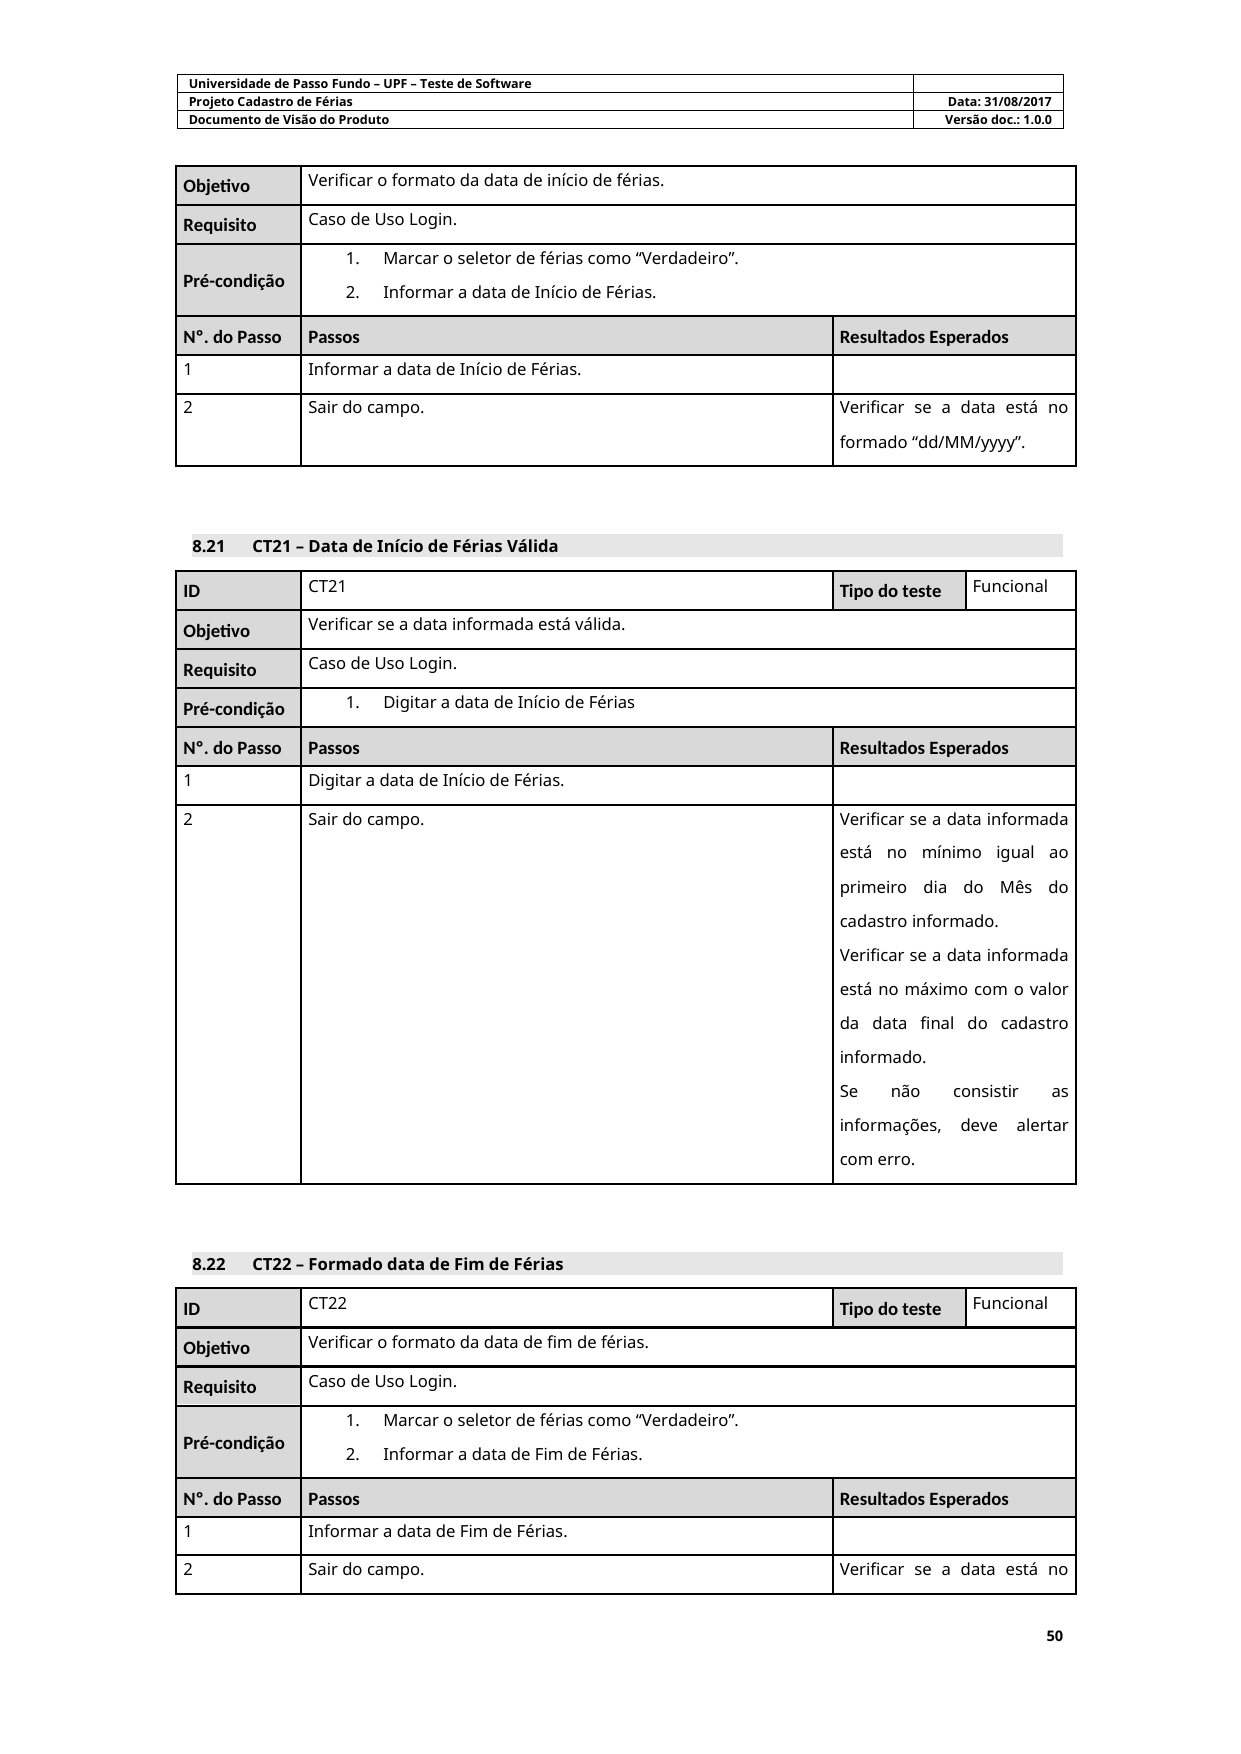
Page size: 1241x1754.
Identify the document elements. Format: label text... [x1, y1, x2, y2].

table_header Funcional [967, 1289, 1075, 1326]
table_cell Objetivo [177, 611, 300, 648]
table_cell Requisito [177, 650, 300, 687]
table_cell Informar a data de Início de Férias. [302, 356, 832, 392]
table_cell Marcar o seletor de férias como “Verdadeiro”. Informar a data de Fim de Férias. [302, 1407, 1075, 1477]
table_cell Digitar a data de Início de Férias [302, 689, 1075, 726]
table_cell Nº. do Passo [177, 728, 300, 765]
table_cell Pré-condição [177, 245, 300, 315]
table_cell Nº. do Passo [177, 1479, 300, 1516]
table_cell Requisito [177, 1368, 300, 1404]
table_header CT21 [302, 572, 832, 609]
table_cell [834, 1556, 1075, 1593]
table_cell Caso de Uso Login. [302, 650, 1075, 687]
table_cell Sair do campo. [302, 806, 832, 1182]
table_cell Requisito [177, 206, 300, 243]
table_cell Pré-condição [177, 689, 300, 726]
table_cell 2 [177, 806, 300, 1182]
table_cell Nº. do Passo [177, 317, 300, 354]
table_cell Informar a data de Fim de Férias. [302, 1518, 832, 1554]
table_header Tipo do teste [834, 572, 965, 609]
table_header CT22 [302, 1289, 832, 1326]
subtitle CT21 – Data de Início de Férias Válida [192, 534, 1063, 557]
table_cell Caso de Uso Login. [302, 206, 1075, 243]
subtitle CT22 – Formado data de Fim de Férias [192, 1252, 1063, 1275]
table_cell Verificar se a data informada está válida. [302, 611, 1075, 648]
table_cell Passos [302, 1479, 832, 1516]
table_cell [834, 1518, 1075, 1554]
table_cell Verificar o formato da data de fim de férias. [302, 1329, 1075, 1365]
table_cell 1 [177, 767, 300, 803]
table_header Funcional [967, 572, 1075, 609]
table_cell Resultados Esperados [834, 728, 1075, 765]
table_cell Objetivo [177, 1329, 300, 1365]
table_cell Verificar o formato da data de início de férias. [302, 167, 1075, 204]
table_header ID [177, 572, 300, 609]
table_cell Passos [302, 317, 832, 354]
table_cell 1 [177, 1518, 300, 1554]
table_cell [834, 356, 1075, 392]
table_cell Resultados Esperados [834, 1479, 1075, 1516]
table_cell Pré-condição [177, 1407, 300, 1477]
table_cell [834, 767, 1075, 803]
table_cell Sair do campo. [302, 1556, 832, 1593]
table_cell 2 [177, 1556, 300, 1593]
table_cell Resultados Esperados [834, 317, 1075, 354]
table_cell Caso de Uso Login. [302, 1368, 1075, 1404]
table_header Tipo do teste [834, 1289, 965, 1326]
table_cell 1 [177, 356, 300, 392]
table_cell Objetivo [177, 167, 300, 204]
table_cell Marcar o seletor de férias como “Verdadeiro”. Informar a data de Início de Férias. [302, 245, 1075, 315]
table_header ID [177, 1289, 300, 1326]
table_cell 2 [177, 395, 300, 465]
table_cell Verificar se a data informada está no mínimo igual ao primeiro dia do Mês do cadastro informado. Verificar se a data informada está no máximo com o valor da data final do cadastro informado. Se não consistir as informações, deve alertar com erro. [834, 806, 1075, 1182]
table_cell Sair do campo. [302, 395, 832, 465]
table_cell Digitar a data de Início de Férias. [302, 767, 832, 803]
table_cell Passos [302, 728, 832, 765]
table_cell Verificar se a data está no formado “dd/MM/yyyy”. [834, 395, 1075, 465]
